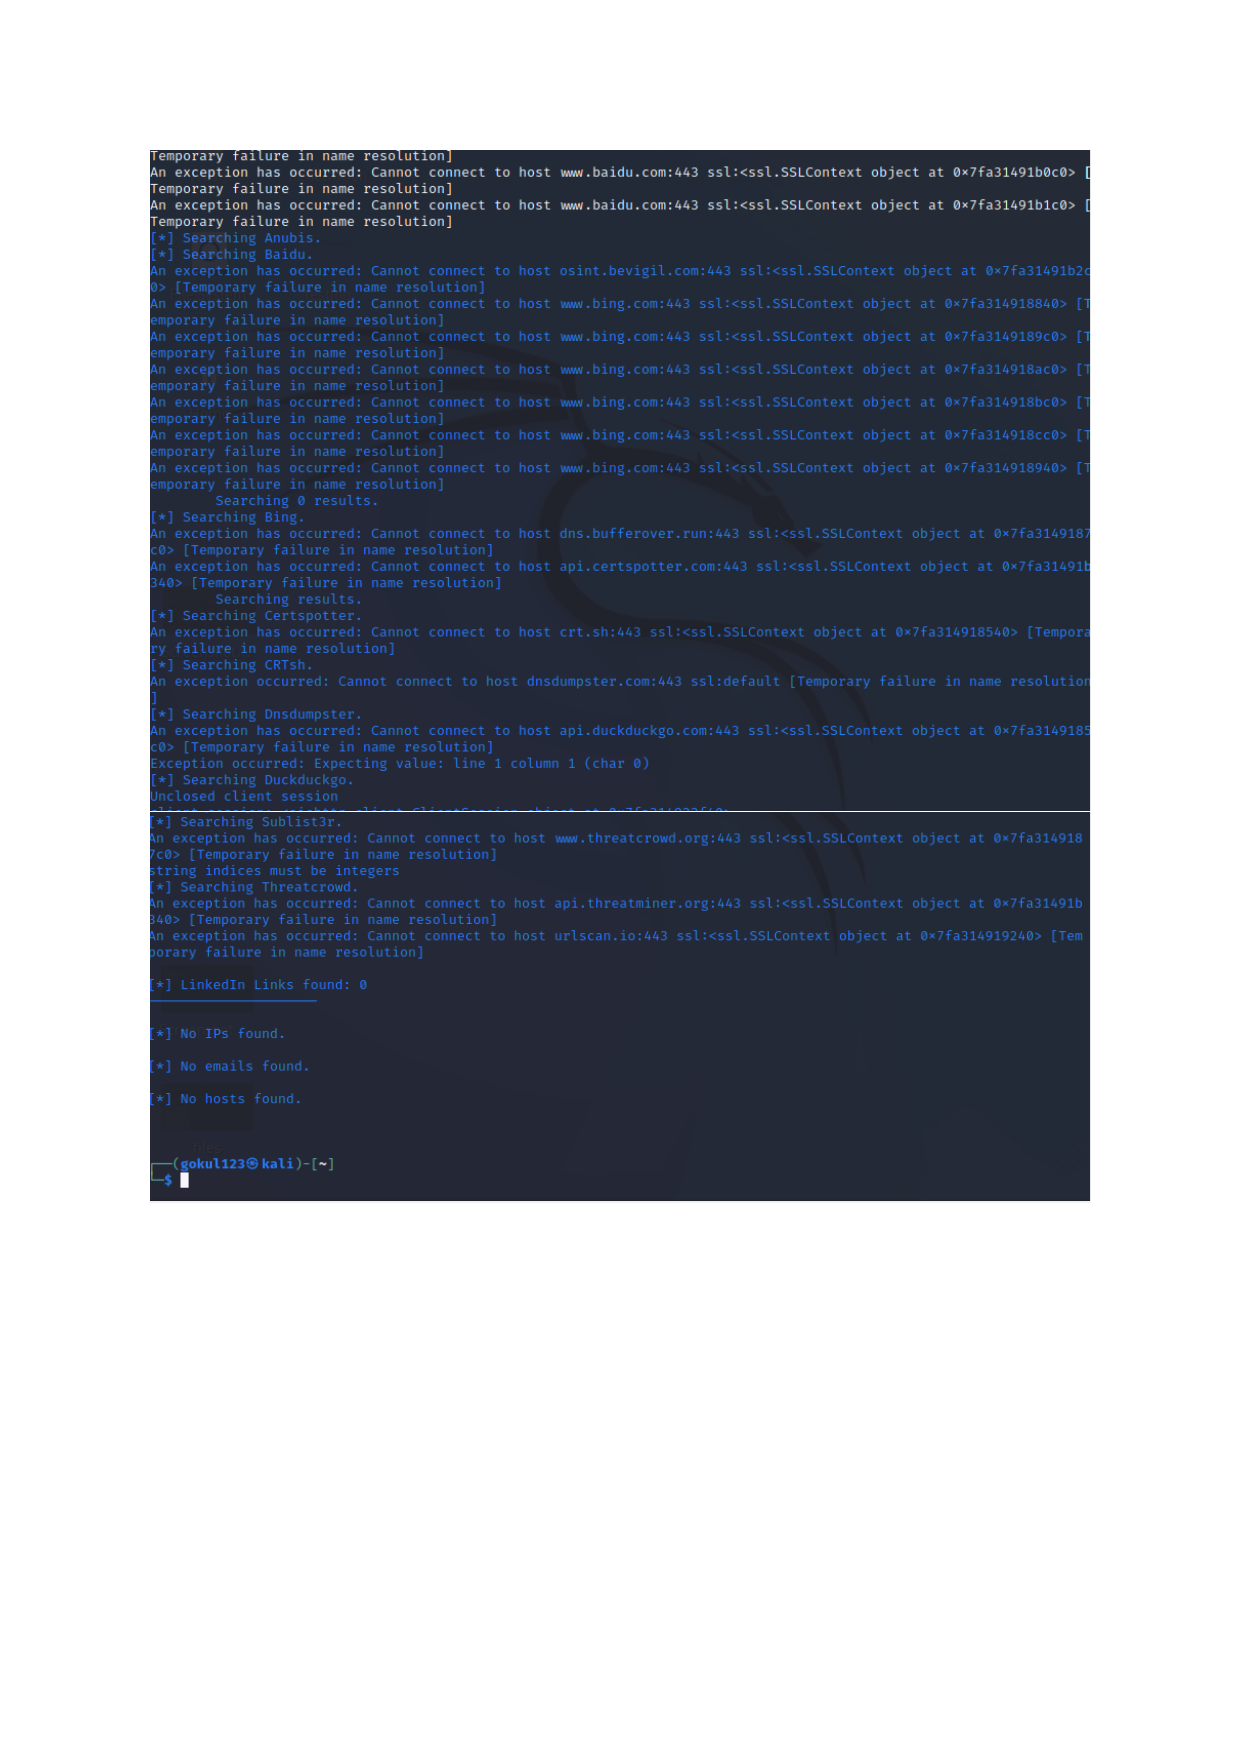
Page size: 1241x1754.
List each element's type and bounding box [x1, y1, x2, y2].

picture [150, 150, 1091, 811]
picture [150, 812, 1091, 1203]
